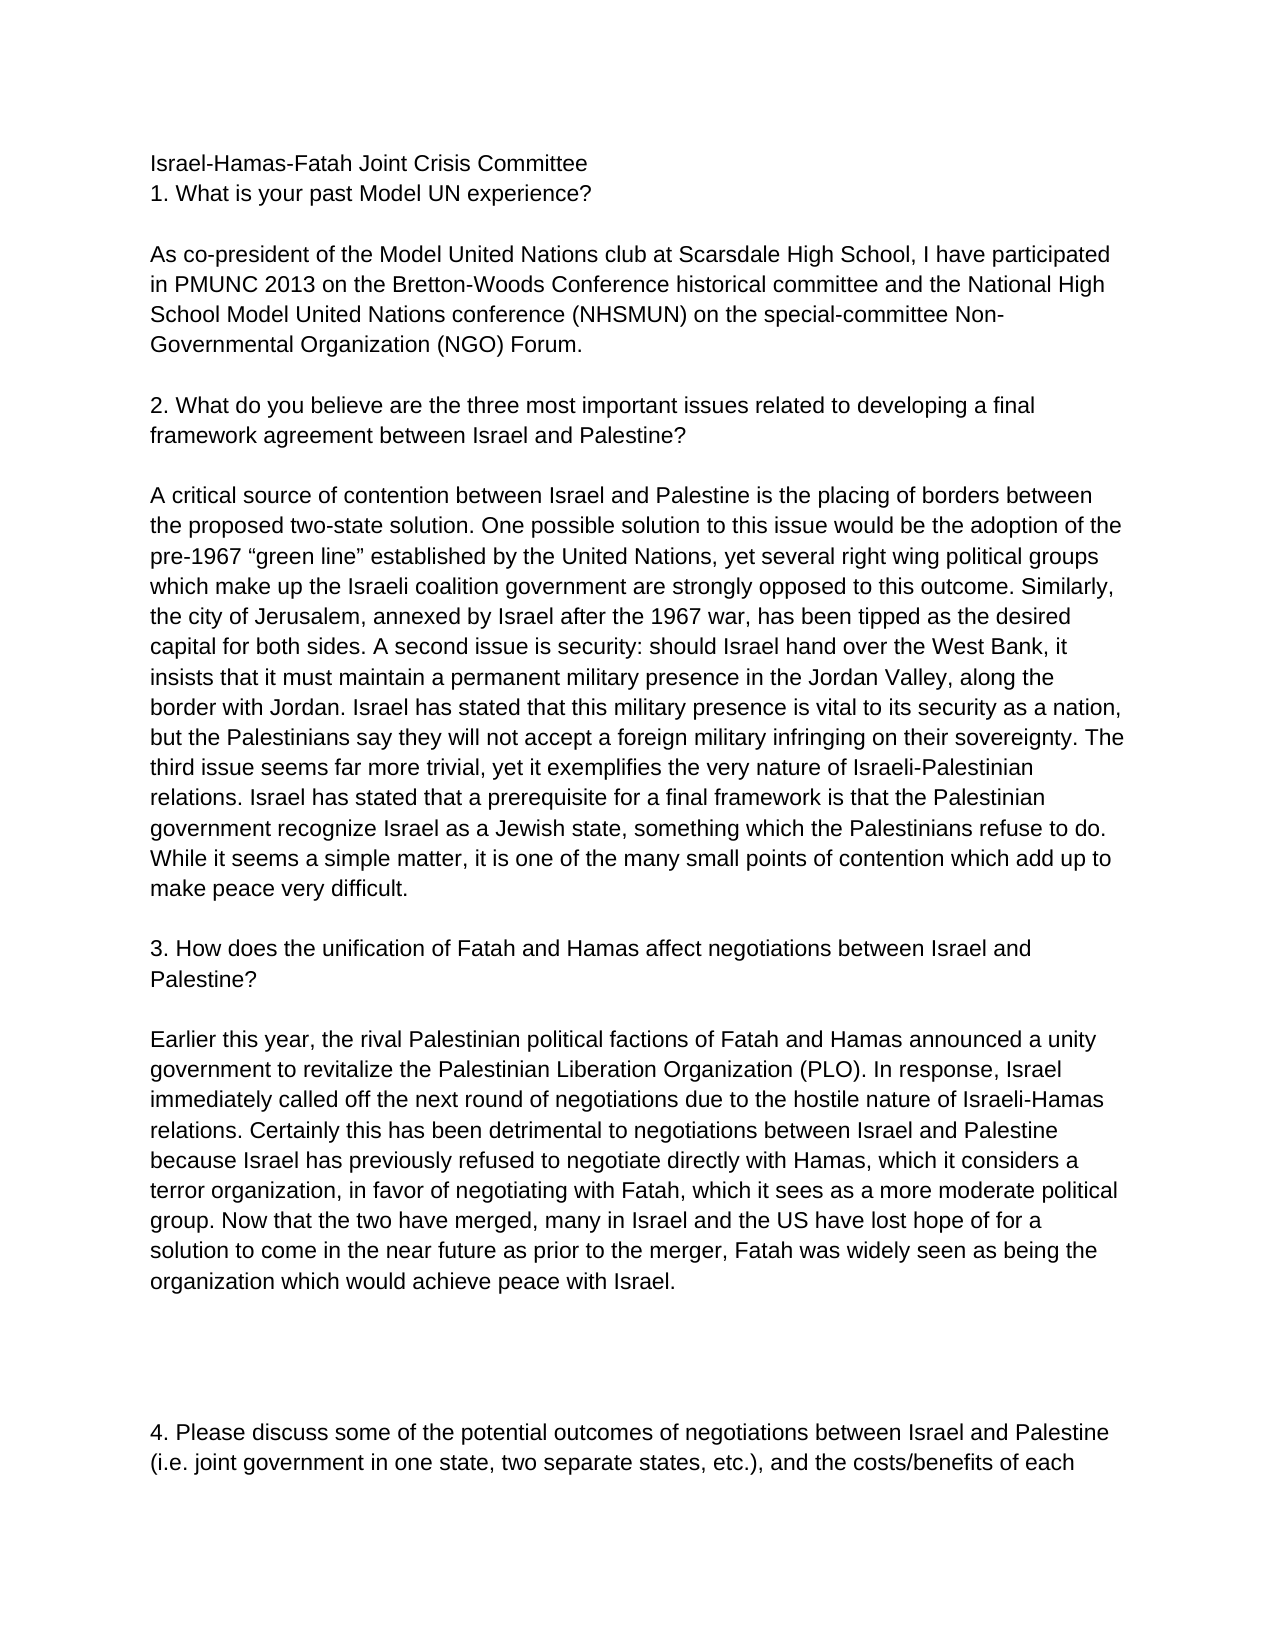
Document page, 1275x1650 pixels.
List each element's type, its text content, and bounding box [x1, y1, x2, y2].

text (i.e. joint government in one state, two separate states, etc.), and the costs/benefits of each [150, 1449, 1125, 1475]
text A critical source of contention between Israel and Palestine is the placing of borders between the proposed two-state solution. One possible solution to this issue would be the adoption of the pre-1967 “green line” established by the United Nations, yet several right wing political groups which make up the Israeli coalition government are strongly opposed to this outcome. Similarly, the city of Jerusalem, annexed by Israel after the 1967 war, has been tipped as the desired capital for both sides. A second issue is security: should Israel hand over the West Bank, it insists that it must maintain a permanent military presence in the Jordan Valley, along the border with Jordan. Israel has stated that this military presence is vital to its security as a nation, but the Palestinians say they will not accept a foreign military infringing on their sovereignty. The third issue seems far more trivial, yet it exemplifies the very nature of Israeli-Palestinian relations. Israel has stated that a prerequisite for a final framework is that the Palestinian government recognize Israel as a Jewish state, something which the Palestinians refuse to do. While it seems a simple matter, it is one of the many small points of contention which add up to make peace very difficult. [150, 482, 1125, 901]
text Israel-Hamas-Fatah Joint Crisis Committee [150, 150, 1125, 176]
text As co-president of the Model United Nations club at Scarsdale High School, I have participated in PMUNC 2013 on the Bretton-Woods Conference historical committee and the National High School Model United Nations conference (NHSMUN) on the special-committee Non-Governmental Organization (NGO) Forum. [150, 241, 1125, 358]
text Earlier this year, the rival Palestinian political factions of Fatah and Hamas announced a unity government to revitalize the Palestinian Liberation Organization (PLO). In response, Israel immediately called off the next round of negotiations due to the hostile nature of Israeli-Hamas relations. Certainly this has been detrimental to negotiations between Israel and Palestine because Israel has previously refused to negotiate directly with Hamas, which it considers a terror organization, in favor of negotiating with Fatah, which it sees as a more moderate political group. Now that the two have merged, many in Israel and the US have lost hope of for a solution to come in the near future as prior to the merger, Fatah was widely seen as being the organization which would achieve peace with Israel. [150, 1026, 1125, 1294]
text Palestine? [150, 966, 1125, 992]
text 3. How does the unification of Fatah and Hamas affect negotiations between Israel and [150, 935, 1125, 962]
text framework agreement between Israel and Palestine? [150, 422, 1125, 448]
text 4. Please discuss some of the potential outcomes of negotiations between Israel and Palestine [150, 1419, 1125, 1445]
text 2. What do you believe are the three most important issues related to developing a final [150, 392, 1125, 418]
text 1. What is your past Model UN experience? [150, 180, 1125, 207]
